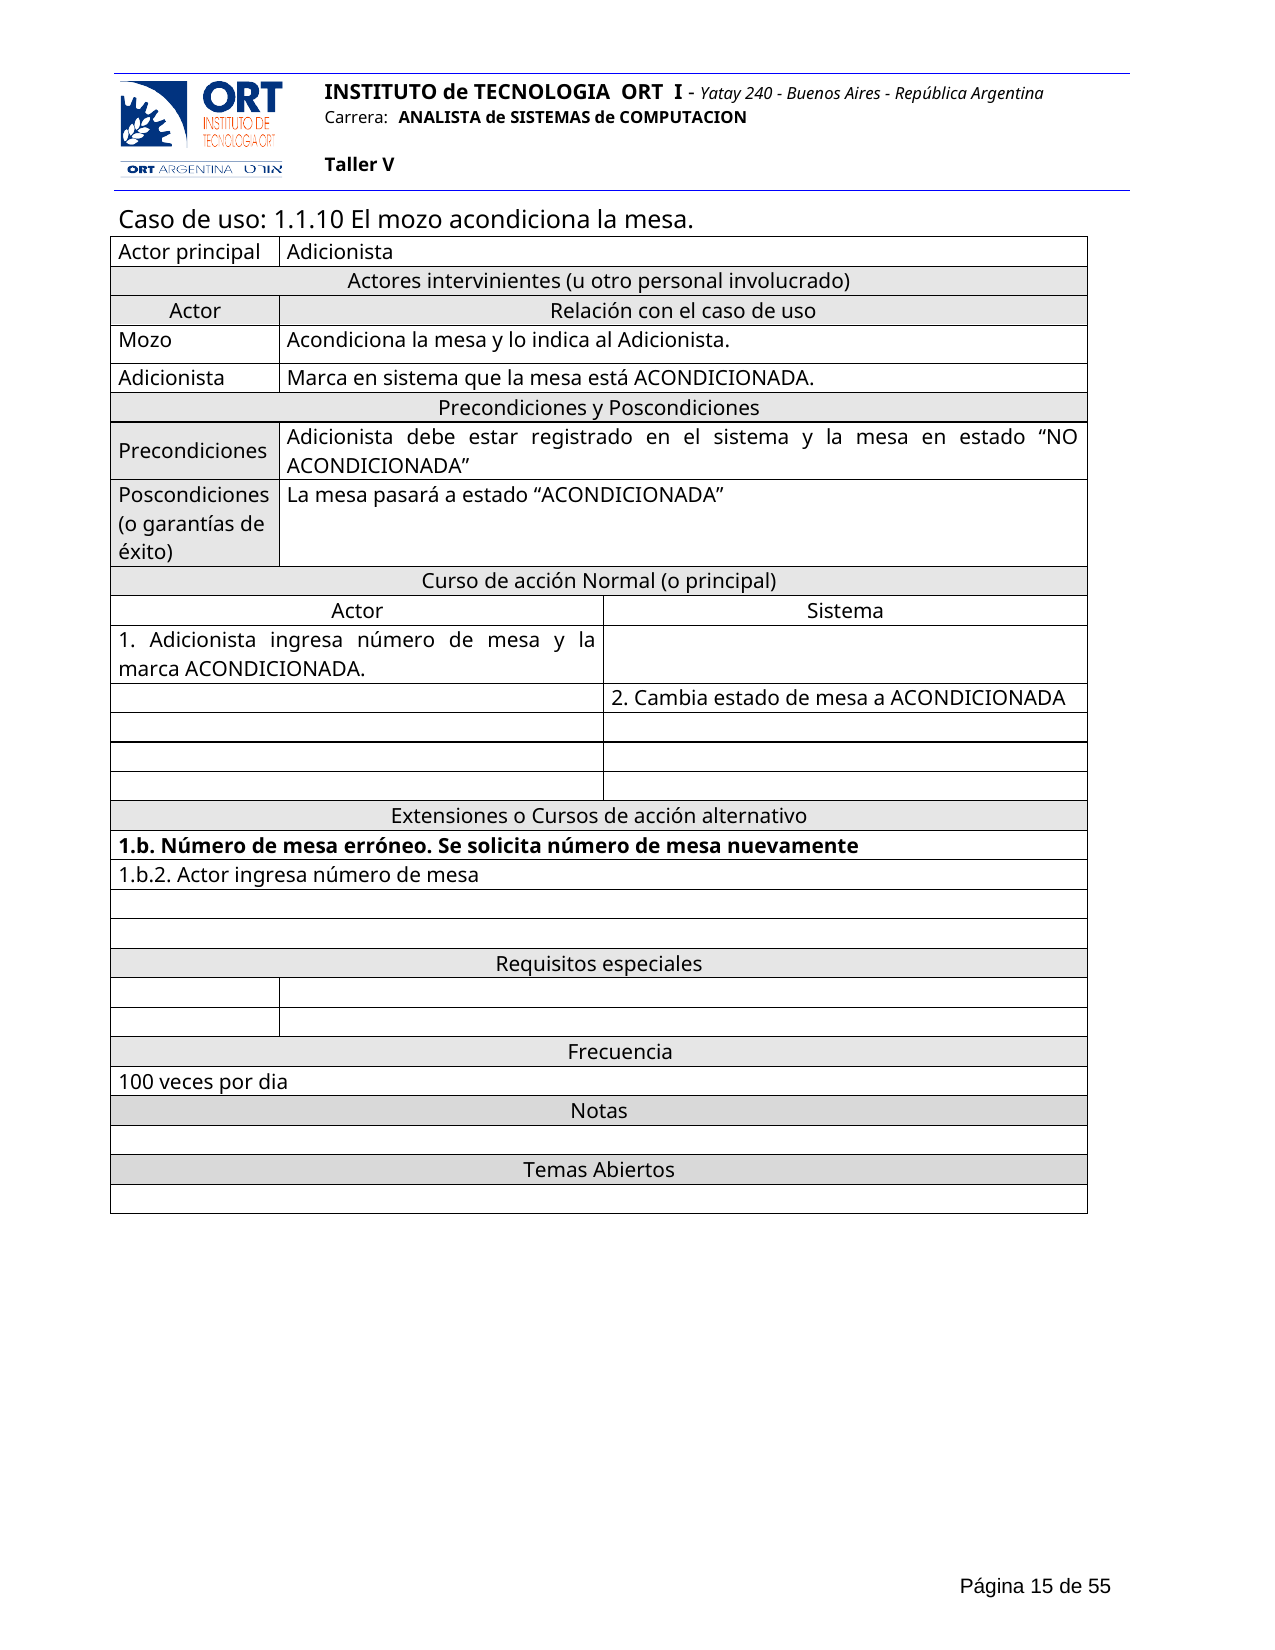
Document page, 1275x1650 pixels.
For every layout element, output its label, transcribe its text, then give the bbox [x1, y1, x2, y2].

table_cell Actor [111, 596, 603, 624]
table_cell Curso de acción Normal (o principal) [111, 567, 1087, 595]
table_cell [111, 713, 603, 741]
table_cell Mozo [111, 326, 279, 362]
table_cell [280, 1008, 1087, 1036]
table_cell [111, 684, 603, 712]
table_cell 2. Cambia estado de mesa a ACONDICIONADA [604, 684, 1087, 712]
table_cell Sistema [604, 596, 1087, 624]
table_cell [604, 713, 1087, 741]
table_cell Marca en sistema que la mesa está ACONDICIONADA. [280, 364, 1087, 392]
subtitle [118, 202, 1157, 236]
table_cell 1. Adicionista ingresa número de mesa y la marca ACONDICIONADA. [111, 626, 603, 682]
table_cell Acondiciona la mesa y lo indica al Adicionista. [280, 326, 1087, 362]
table_cell Poscondiciones (o garantías de éxito) [111, 480, 279, 566]
table_header Actor principal [111, 237, 279, 266]
table_cell Precondiciones [111, 423, 279, 479]
table_cell [111, 1008, 279, 1036]
table_cell [111, 743, 603, 771]
table_cell Precondiciones y Poscondiciones [111, 393, 1087, 421]
table_cell [111, 978, 279, 1007]
table_cell [604, 772, 1087, 800]
table_cell [111, 1126, 1087, 1154]
table_cell Extensiones o Cursos de acción alternativo [111, 801, 1087, 830]
table_cell 100 veces por dia [111, 1067, 1087, 1095]
table_cell [111, 890, 1087, 918]
table_cell [280, 978, 1087, 1007]
table_cell Adicionista debe estar registrado en el sistema y la mesa en estado “NO ACONDICIONADA” [280, 423, 1087, 479]
table_cell Actor [111, 296, 279, 324]
table_cell [604, 743, 1087, 771]
table_cell Relación con el caso de uso [280, 296, 1087, 324]
table_cell Frecuencia [111, 1037, 1087, 1066]
table_cell Requisitos especiales [111, 949, 1087, 977]
table_cell 1.b.2. Actor ingresa número de mesa [111, 860, 1087, 889]
table_cell Actores intervinientes (u otro personal involucrado) [111, 267, 1087, 295]
table_cell [111, 1185, 1087, 1213]
table_cell [604, 626, 1087, 682]
table_cell 1.b. Número de mesa erróneo. Se solicita número de mesa nuevamente [111, 831, 1087, 859]
table_cell Adicionista [111, 364, 279, 392]
table_cell Temas Abiertos [111, 1155, 1087, 1184]
table_cell [111, 919, 1087, 948]
table_cell Notas [111, 1096, 1087, 1125]
table_cell La mesa pasará a estado “ACONDICIONADA” [280, 480, 1087, 566]
table_header Adicionista [280, 237, 1087, 266]
table_cell [111, 772, 603, 800]
